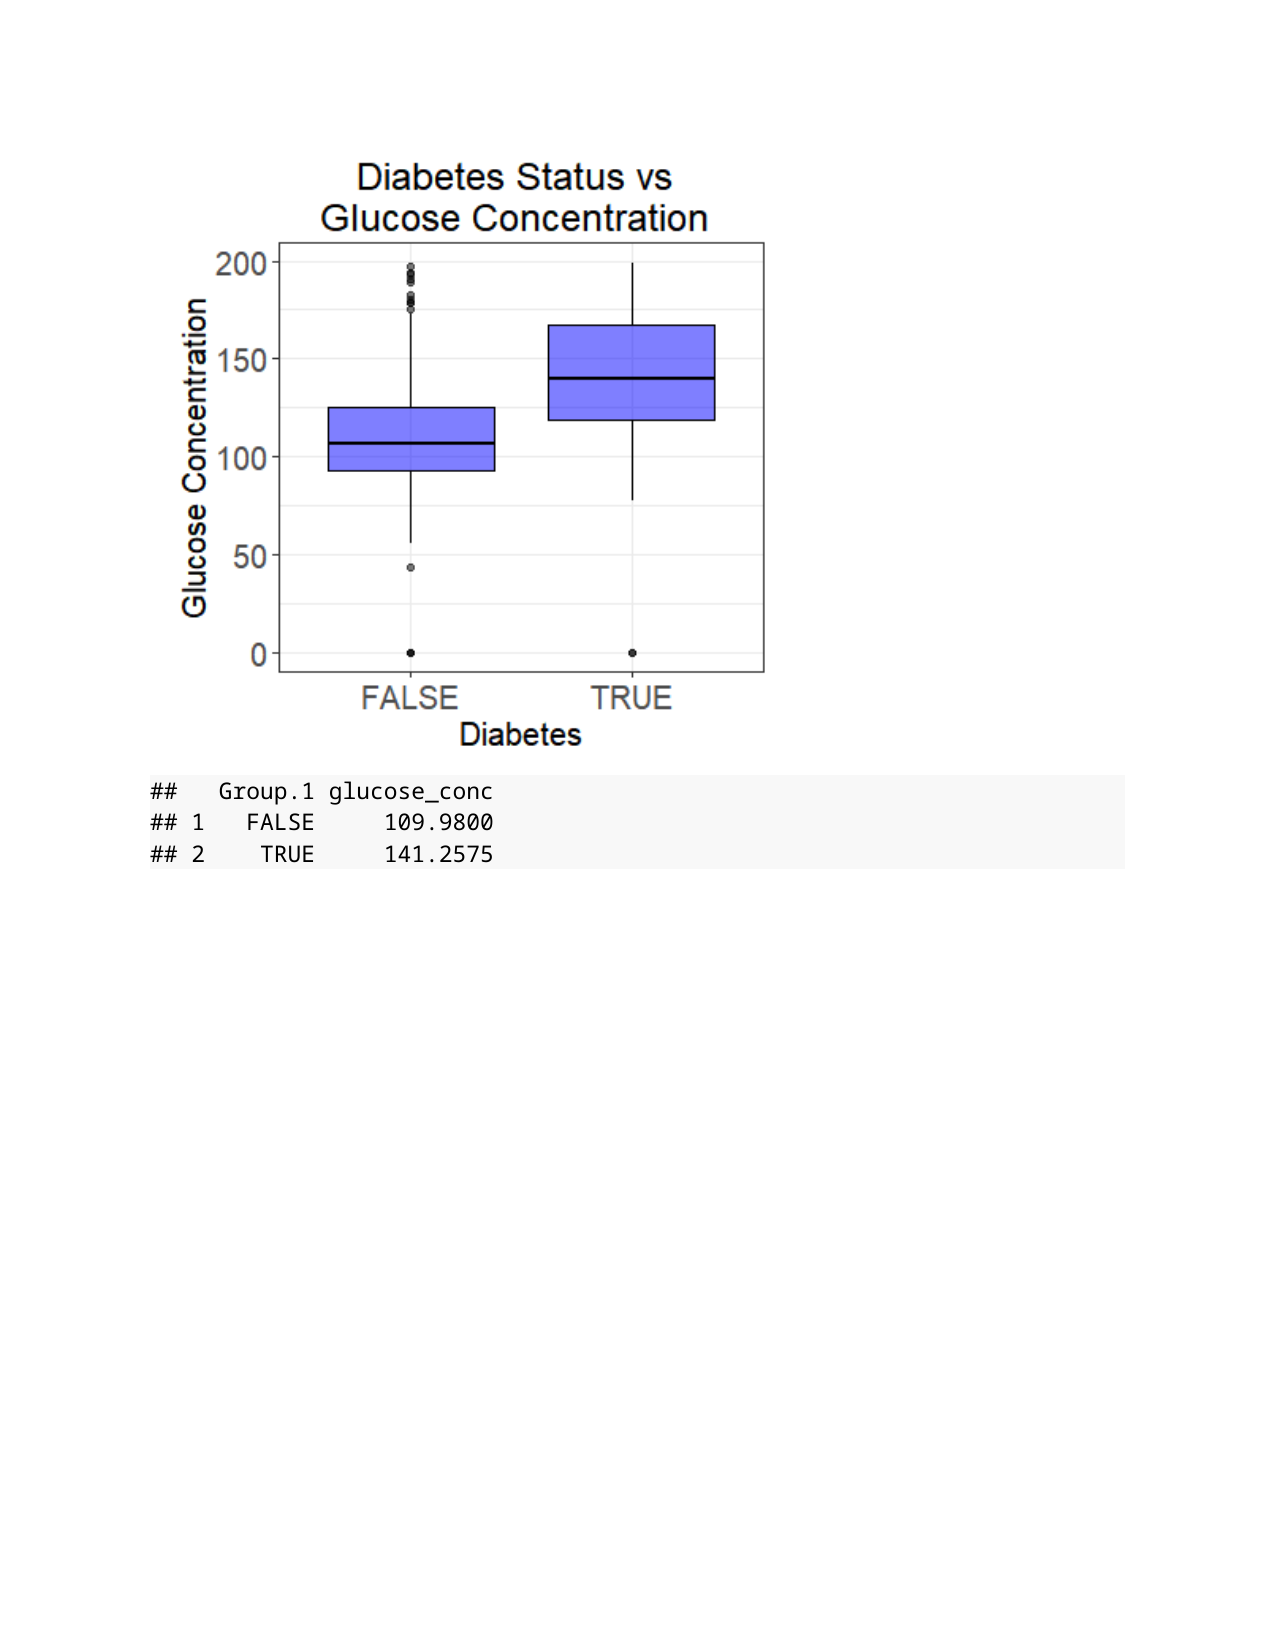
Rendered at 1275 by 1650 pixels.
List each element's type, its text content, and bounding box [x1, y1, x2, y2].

picture [168, 150, 776, 757]
text ## Group.1 glucose_conc ## 1 FALSE 109.9800 ## 2 TRUE 141.2575 [150, 775, 1125, 869]
